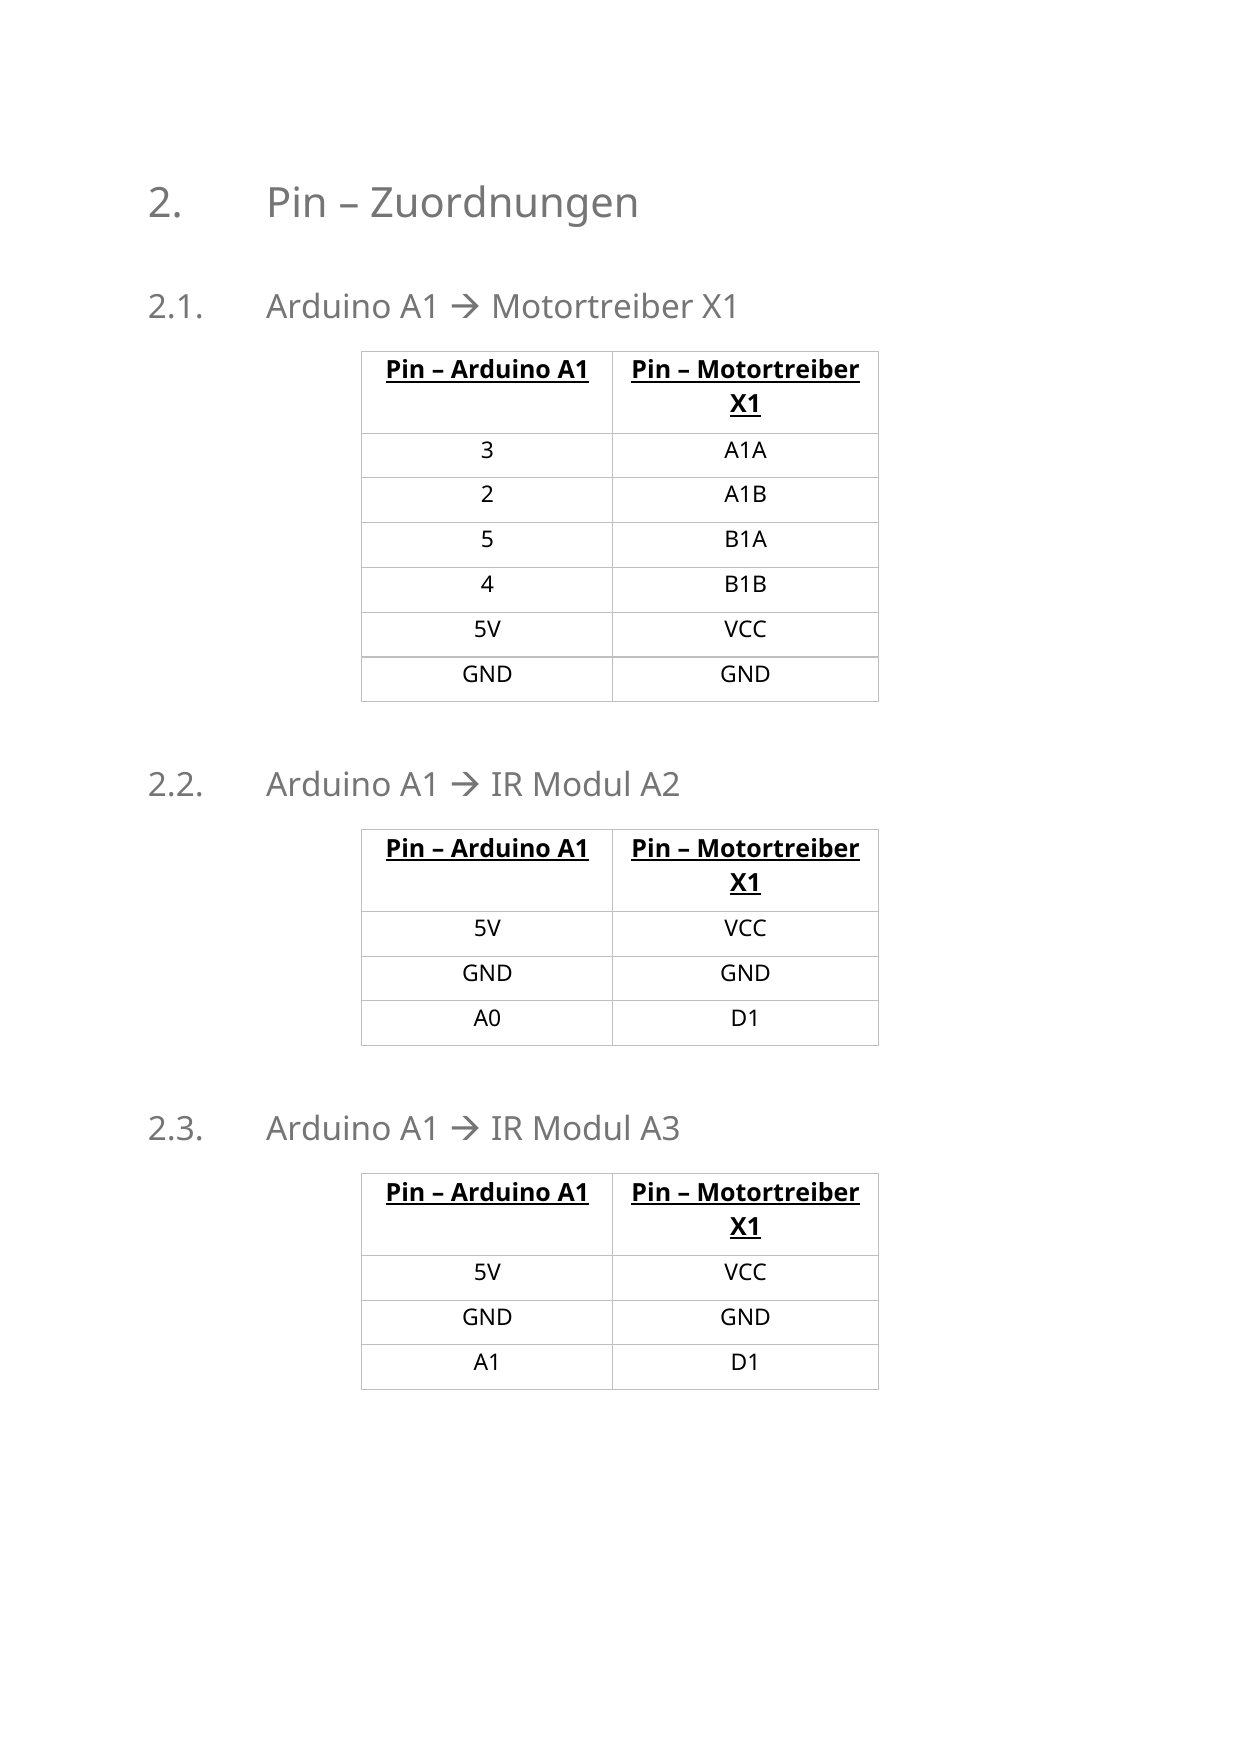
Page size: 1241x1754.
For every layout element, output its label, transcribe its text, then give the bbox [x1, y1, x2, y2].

table_cell VCC [613, 613, 878, 656]
table_cell GND [362, 957, 612, 1000]
text Pin – Zuordnungen [148, 173, 1093, 229]
table_cell 4 [362, 568, 612, 612]
table_cell VCC [613, 1256, 878, 1299]
table_cell A1 [362, 1345, 612, 1389]
table_cell A1A [613, 434, 878, 477]
table_cell A0 [362, 1001, 612, 1045]
table_header Pin – Arduino A1 [362, 830, 612, 911]
text Arduino A1 Motortreiber X1 [148, 283, 1093, 328]
table_header Pin – Arduino A1 [362, 352, 612, 432]
text Arduino A1 IR Modul A2 [148, 761, 1093, 806]
table_cell 5V [362, 1256, 612, 1299]
table_cell 5V [362, 613, 612, 656]
text Arduino A1 IR Modul A3 [148, 1105, 1093, 1150]
table_cell GND [613, 1301, 878, 1344]
table_cell 2 [362, 478, 612, 522]
table_cell GND [613, 658, 878, 701]
table_cell GND [362, 658, 612, 701]
table_cell B1B [613, 568, 878, 612]
table_cell D1 [613, 1001, 878, 1045]
table_cell 5 [362, 523, 612, 567]
table_cell 5V [362, 912, 612, 956]
table_header Pin – Arduino A1 [362, 1174, 612, 1255]
table_cell 3 [362, 434, 612, 477]
table_cell GND [362, 1301, 612, 1344]
table_header Pin – Motortreiber X1 [613, 352, 878, 432]
table_cell D1 [613, 1345, 878, 1389]
table_cell B1A [613, 523, 878, 567]
table_header Pin – Motortreiber X1 [613, 830, 878, 911]
table_header Pin – Motortreiber X1 [613, 1174, 878, 1255]
table_cell A1B [613, 478, 878, 522]
table_cell GND [613, 957, 878, 1000]
table_cell VCC [613, 912, 878, 956]
